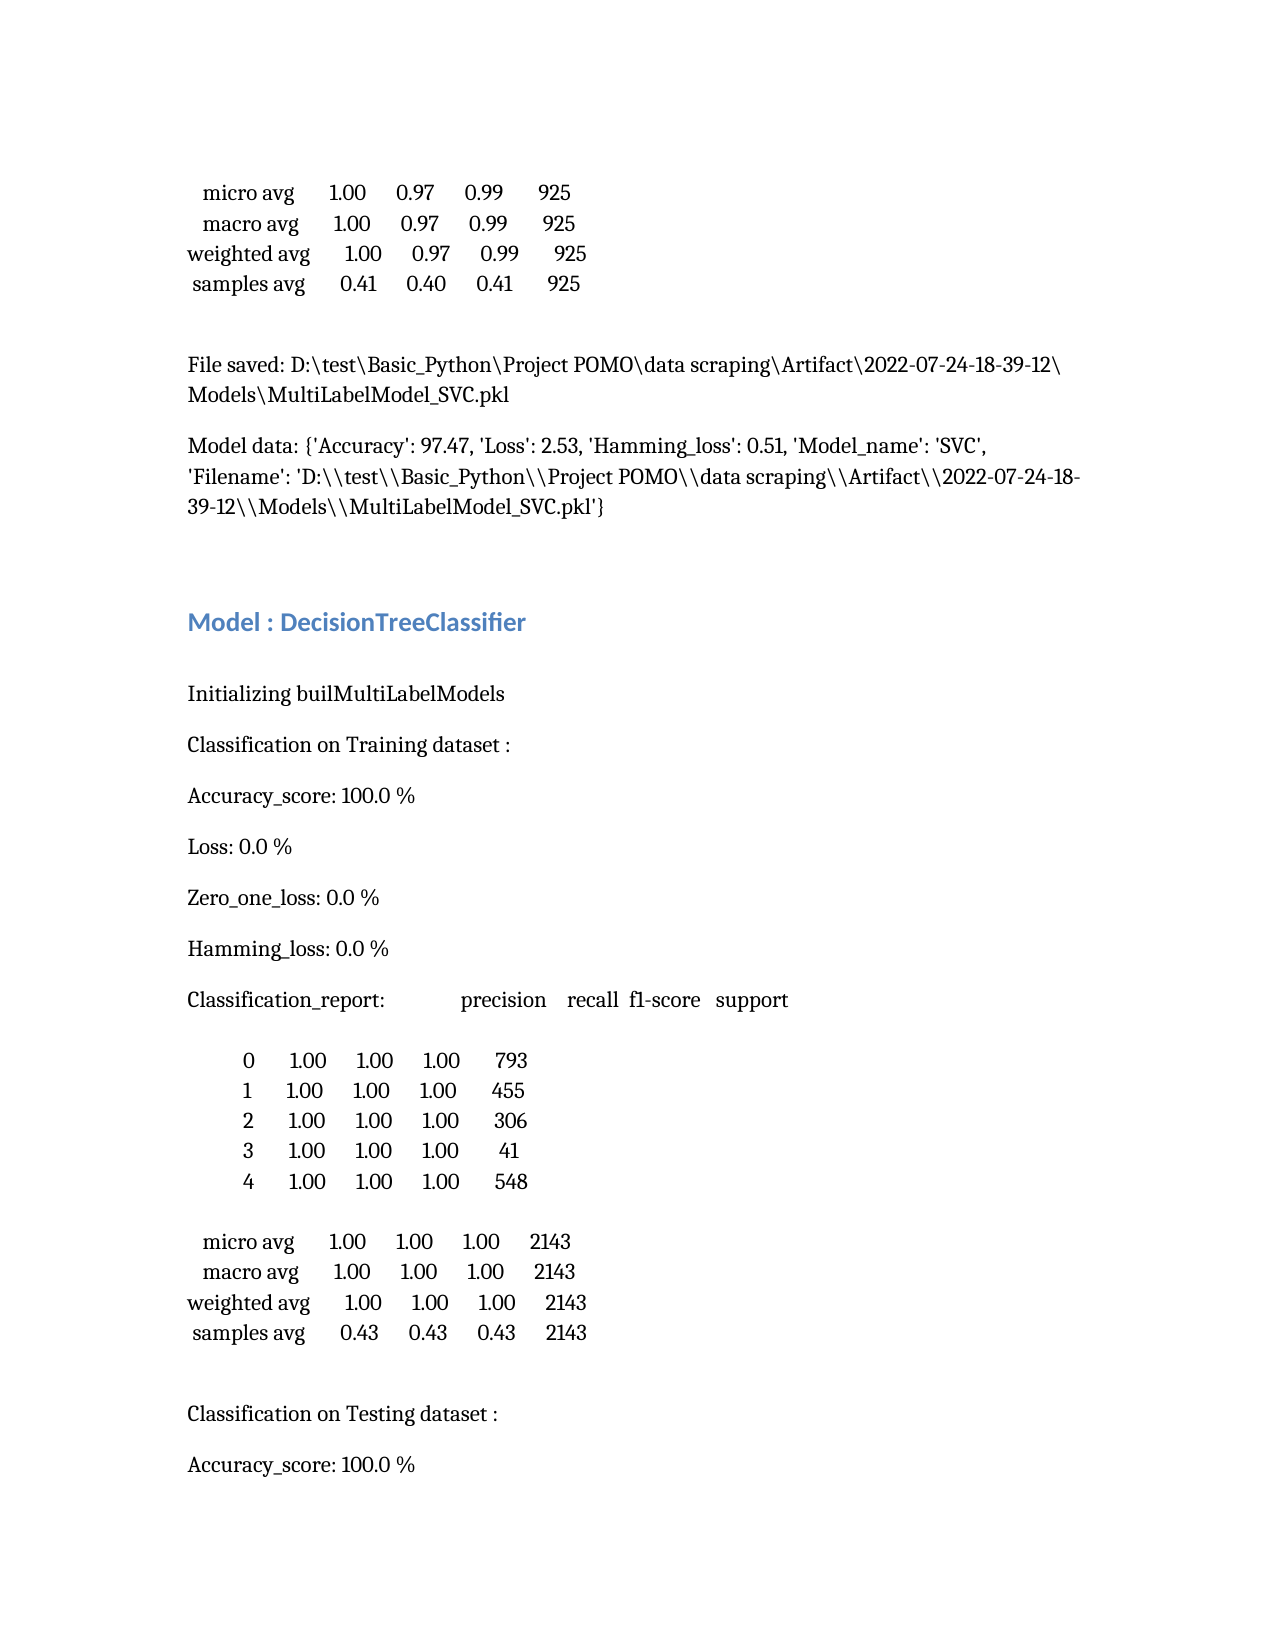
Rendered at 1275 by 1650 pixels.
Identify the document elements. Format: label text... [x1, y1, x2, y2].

text Accuracy_score: 100.0 % [187, 1452, 1087, 1478]
text Initializing builMultiLabelModels [187, 681, 1087, 707]
text Classification_report: precision recall f1-score support 0 1.00 1.00 1.00 793 1 1.00 1.00 1.00 455 2 1.00 1.00 1.00 306 3 1.00 1.00 1.00 41 4 1.00 1.00 1.00 548 micro avg 1.00 1.00 1.00 2143 macro avg 1.00 1.00 1.00 2143 weighted avg 1.00 1.00 1.00 2143 samples avg 0.43 0.43 0.43 2143 [187, 987, 1087, 1376]
text Classification on Testing dataset : [187, 1401, 1087, 1427]
text Model data: {'Accuracy': 97.47, 'Loss': 2.53, 'Hamming_loss': 0.51, 'Model_name': 'SVC', 'Filename': 'D:\\test\\Basic_Python\\Project POMO\\data scraping\\Artifact\\2022-07-24-18-39-12\\Models\\MultiLabelModel_SVC.pkl'} [187, 433, 1087, 581]
text Loss: 0.0 % [187, 834, 1087, 861]
text File saved: D:\test\Basic_Python\Project POMO\data scraping\Artifact\2022-07-24-18-39-12\Models\MultiLabelModel_SVC.pkl [187, 352, 1087, 409]
text Zero_one_loss: 0.0 % [187, 885, 1087, 912]
text Accuracy_score: 100.0 % [187, 783, 1087, 809]
subtitle Model : DecisionTreeClassifier [187, 605, 1087, 676]
text Classification on Training dataset : [187, 732, 1087, 758]
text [187, 150, 1087, 327]
text Hamming_loss: 0.0 % [187, 936, 1087, 963]
